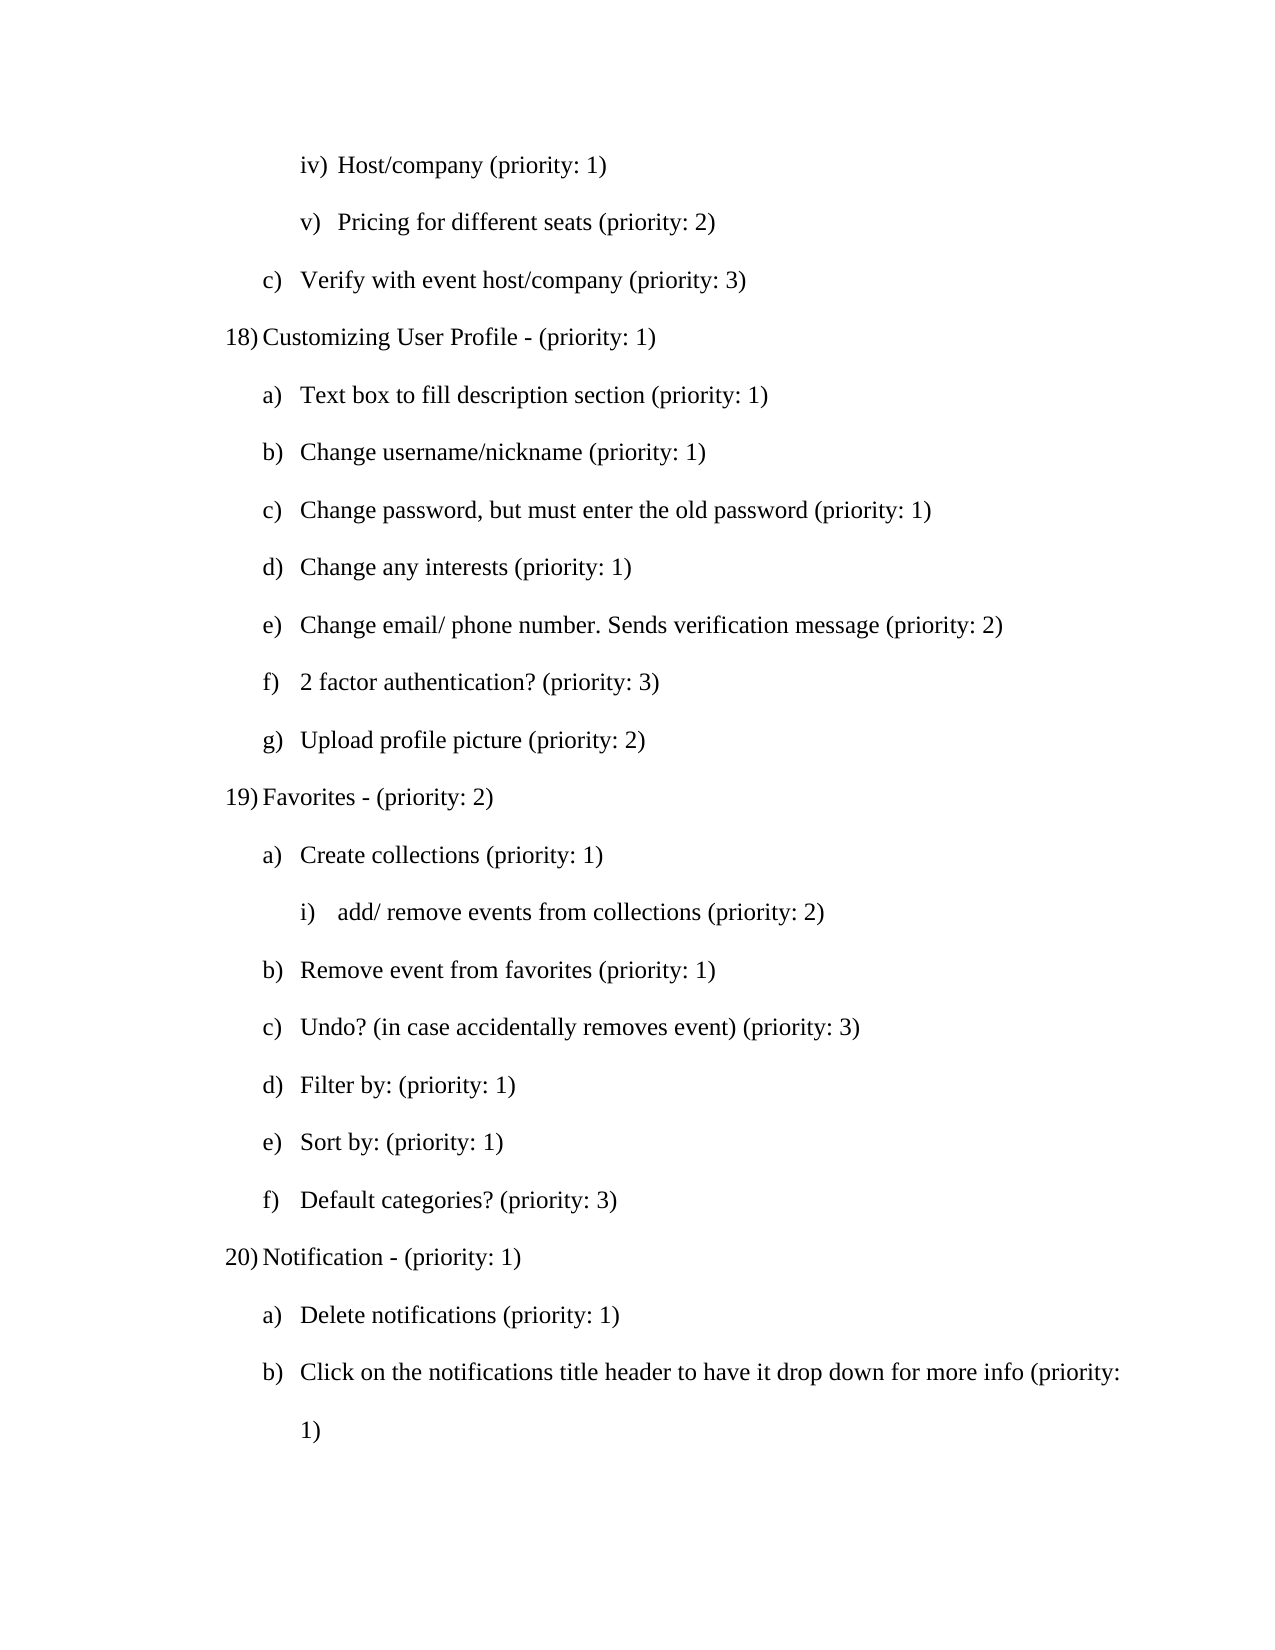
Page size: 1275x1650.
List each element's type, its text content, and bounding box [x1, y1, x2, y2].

list Undo? (in case accidentally removes event) (priority: 3) [262, 1012, 1125, 1041]
list Customizing User Profile - (priority: 1) [225, 322, 1125, 351]
list Sort by: (priority: 1) [262, 1127, 1125, 1156]
list Text box to fill description section (priority: 1) [262, 380, 1125, 409]
list add/ remove events from collections (priority: 2) [300, 897, 1125, 926]
list Click on the notifications title header to have it drop down for more info (priority: 1) [262, 1357, 1125, 1444]
list Pricing for different seats (priority: 2) [300, 207, 1125, 236]
list Default categories? (priority: 3) [262, 1185, 1125, 1214]
list Change username/nickname (priority: 1) [262, 437, 1125, 466]
list Change password, but must enter the old password (priority: 1) [262, 495, 1125, 524]
list Filter by: (priority: 1) [262, 1070, 1125, 1099]
list Favorites - (priority: 2) [225, 782, 1125, 811]
list Remove event from favorites (priority: 1) [262, 955, 1125, 984]
list Verify with event host/company (priority: 3) [262, 265, 1125, 294]
list Upload profile picture (priority: 2) [262, 725, 1125, 754]
list 2 factor authentication? (priority: 3) [262, 667, 1125, 696]
list Change any interests (priority: 1) [262, 552, 1125, 581]
list Delete notifications (priority: 1) [262, 1300, 1125, 1329]
list Host/company (priority: 1) [300, 150, 1125, 179]
list Create collections (priority: 1) [262, 840, 1125, 869]
list Change email/ phone number. Sends verification message (priority: 2) [262, 610, 1125, 639]
list Notification - (priority: 1) [225, 1242, 1125, 1271]
